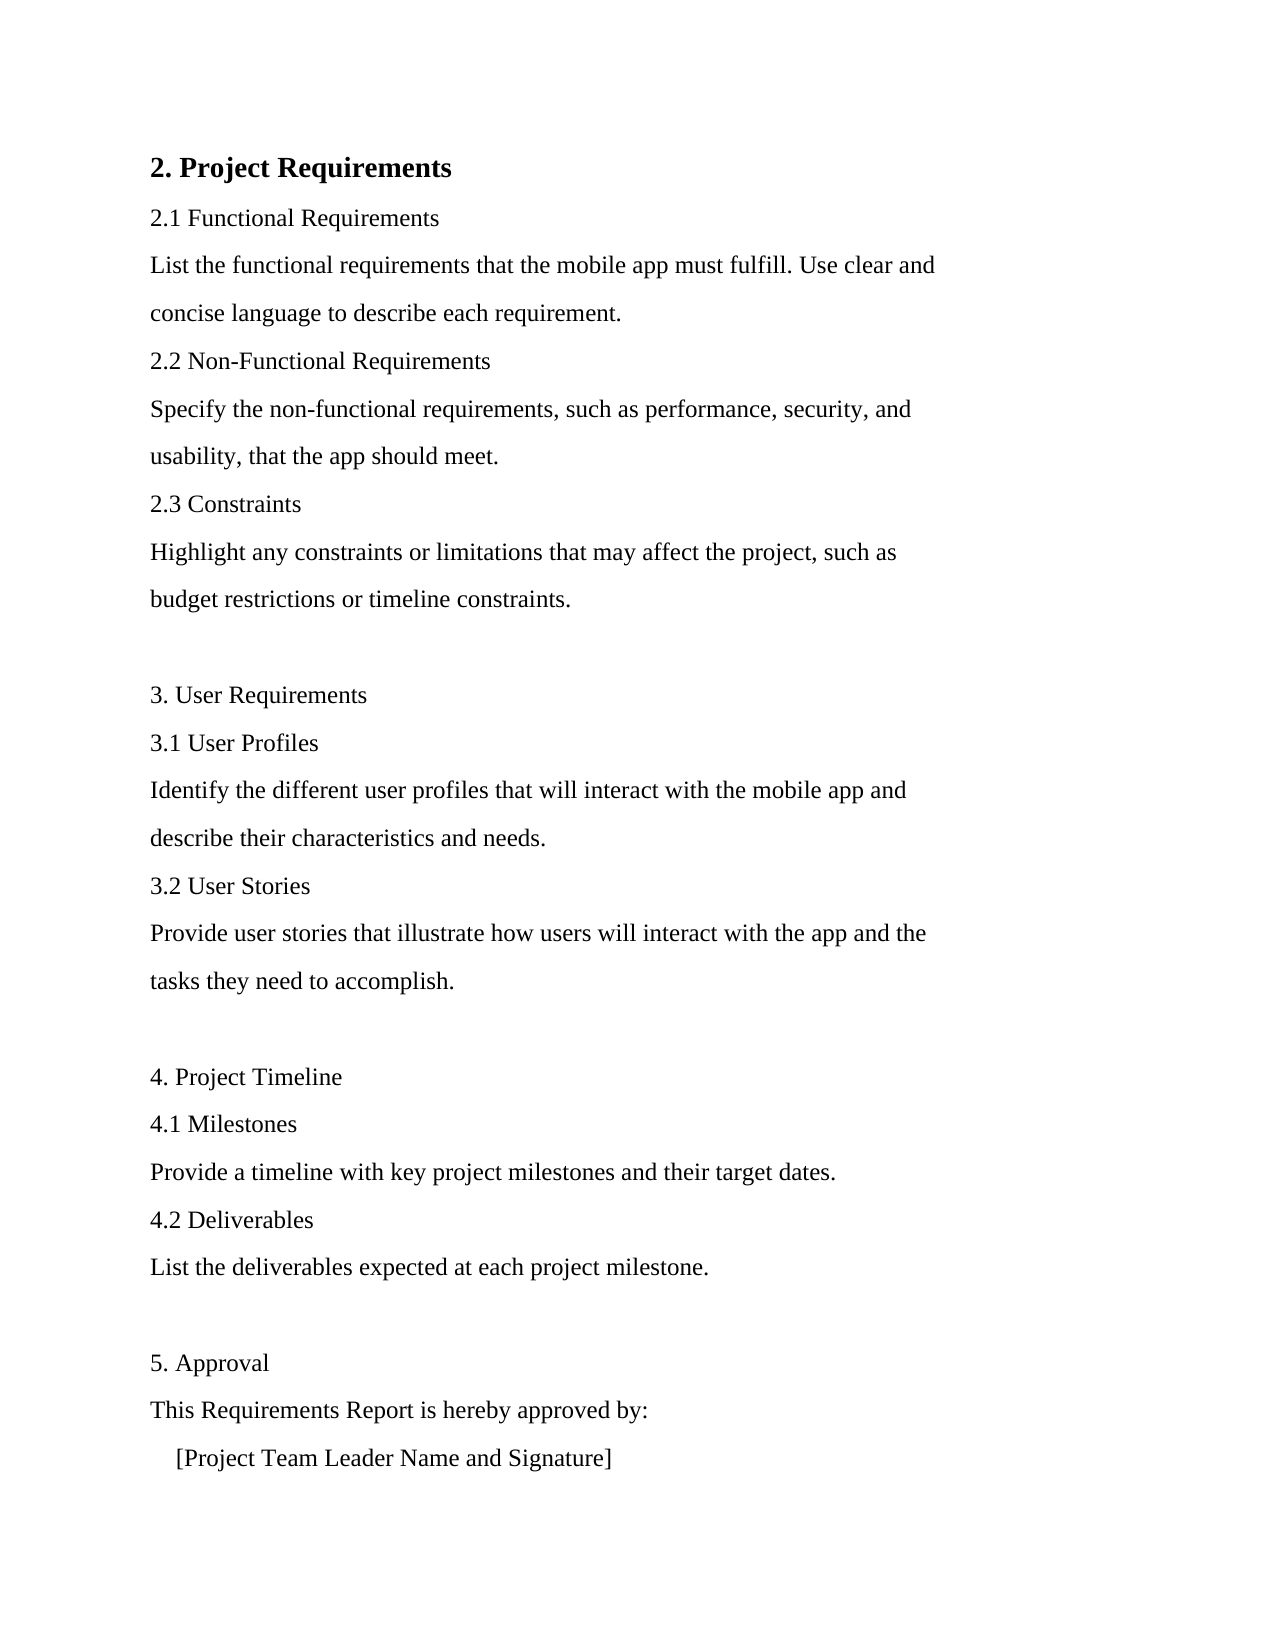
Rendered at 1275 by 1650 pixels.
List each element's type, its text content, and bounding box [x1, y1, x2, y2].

text 2.3 Constraints [150, 489, 1125, 518]
text Provide user stories that illustrate how users will interact with the app and the [150, 918, 1125, 947]
text 4.1 Milestones [150, 1109, 1125, 1138]
text 2.2 Non-Functional Requirements [150, 346, 1125, 375]
text 2.1 Functional Requirements [150, 203, 1125, 232]
text concise language to describe each requirement. [150, 298, 1125, 327]
text List the deliverables expected at each project milestone. [150, 1252, 1125, 1281]
text describe their characteristics and needs. [150, 823, 1125, 852]
text Specify the non-functional requirements, such as performance, security, and [150, 394, 1125, 422]
text List the functional requirements that the mobile app must fulfill. Use clear and [150, 251, 1125, 279]
text 4.2 Deliverables [150, 1205, 1125, 1233]
text This Requirements Report is hereby approved by: [150, 1396, 1125, 1424]
text 3.2 User Stories [150, 871, 1125, 899]
text 2. Project Requirements [150, 150, 1125, 183]
text 3.1 User Profiles [150, 728, 1125, 756]
text Provide a timeline with key project milestones and their target dates. [150, 1157, 1125, 1186]
text 3. User Requirements [150, 680, 1125, 709]
text 4. Project Timeline [150, 1062, 1125, 1090]
text usability, that the app should meet. [150, 441, 1125, 470]
text  [Project Team Leader Name and Signature] [150, 1443, 1125, 1472]
text 5. Approval [150, 1348, 1125, 1377]
text tasks they need to accomplish. [150, 966, 1125, 995]
text Highlight any constraints or limitations that may affect the project, such as [150, 537, 1125, 566]
text Identify the different user profiles that will interact with the mobile app and [150, 775, 1125, 804]
text budget restrictions or timeline constraints. [150, 584, 1125, 613]
